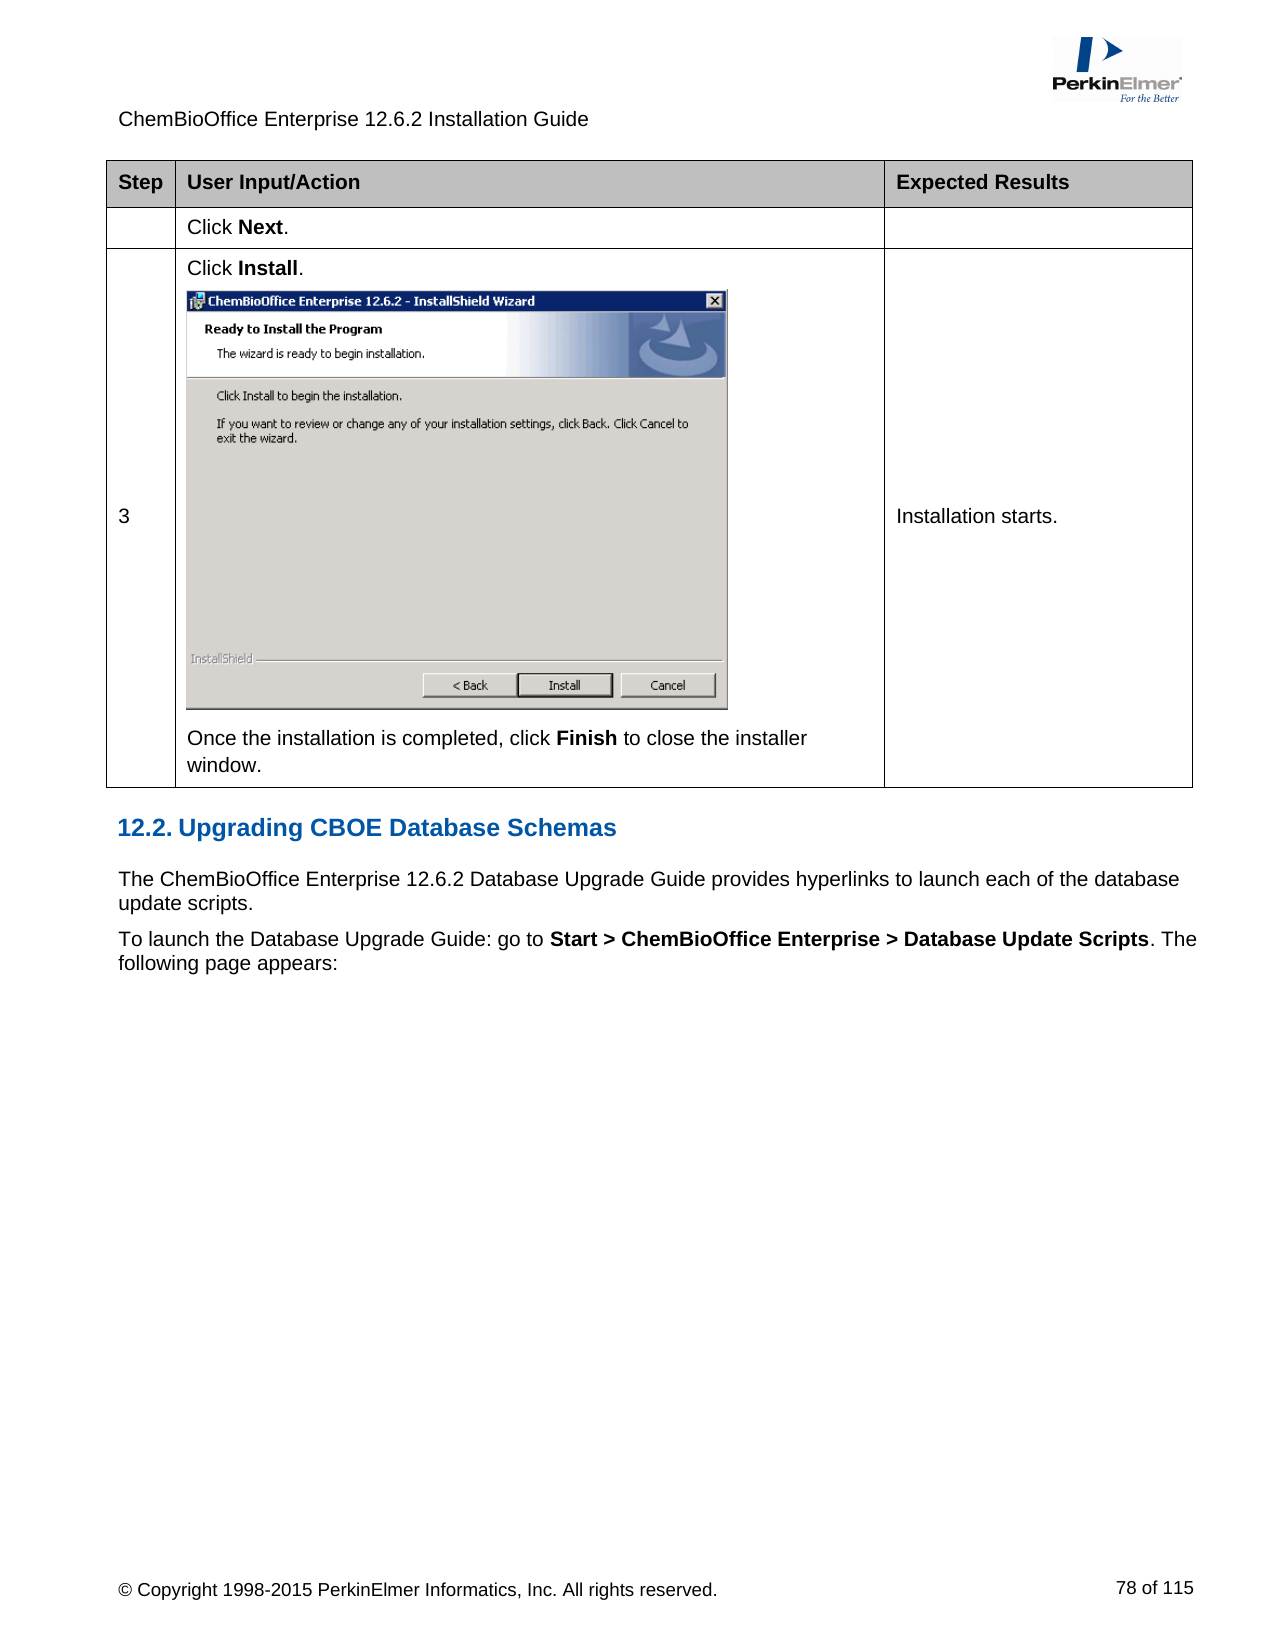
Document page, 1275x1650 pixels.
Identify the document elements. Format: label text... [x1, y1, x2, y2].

text The ChemBioOffice Enterprise 12.6.2 Database Upgrade Guide provides hyperlinks to launch each of the database update scripts. [118, 867, 1204, 915]
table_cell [176, 208, 884, 248]
picture [1053, 37, 1182, 102]
table_header User Input/Action [176, 161, 884, 207]
table_cell Installation starts. [885, 249, 1192, 787]
picture [186, 289, 728, 710]
subtitle Upgrading CBOE Database Schemas [117, 813, 1204, 842]
table_cell 2 [107, 208, 175, 248]
table_cell Click Install. Once the installation is completed, click Finish to close the installer window. [176, 249, 884, 787]
table_header Expected Results [885, 161, 1192, 207]
table_header Step [107, 161, 175, 207]
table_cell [885, 208, 1192, 248]
table_cell 3 [107, 249, 175, 787]
text To launch the Database Upgrade Guide: go to Start > ChemBioOffice Enterprise > Database Update Scripts. The following page appears: [118, 927, 1204, 975]
